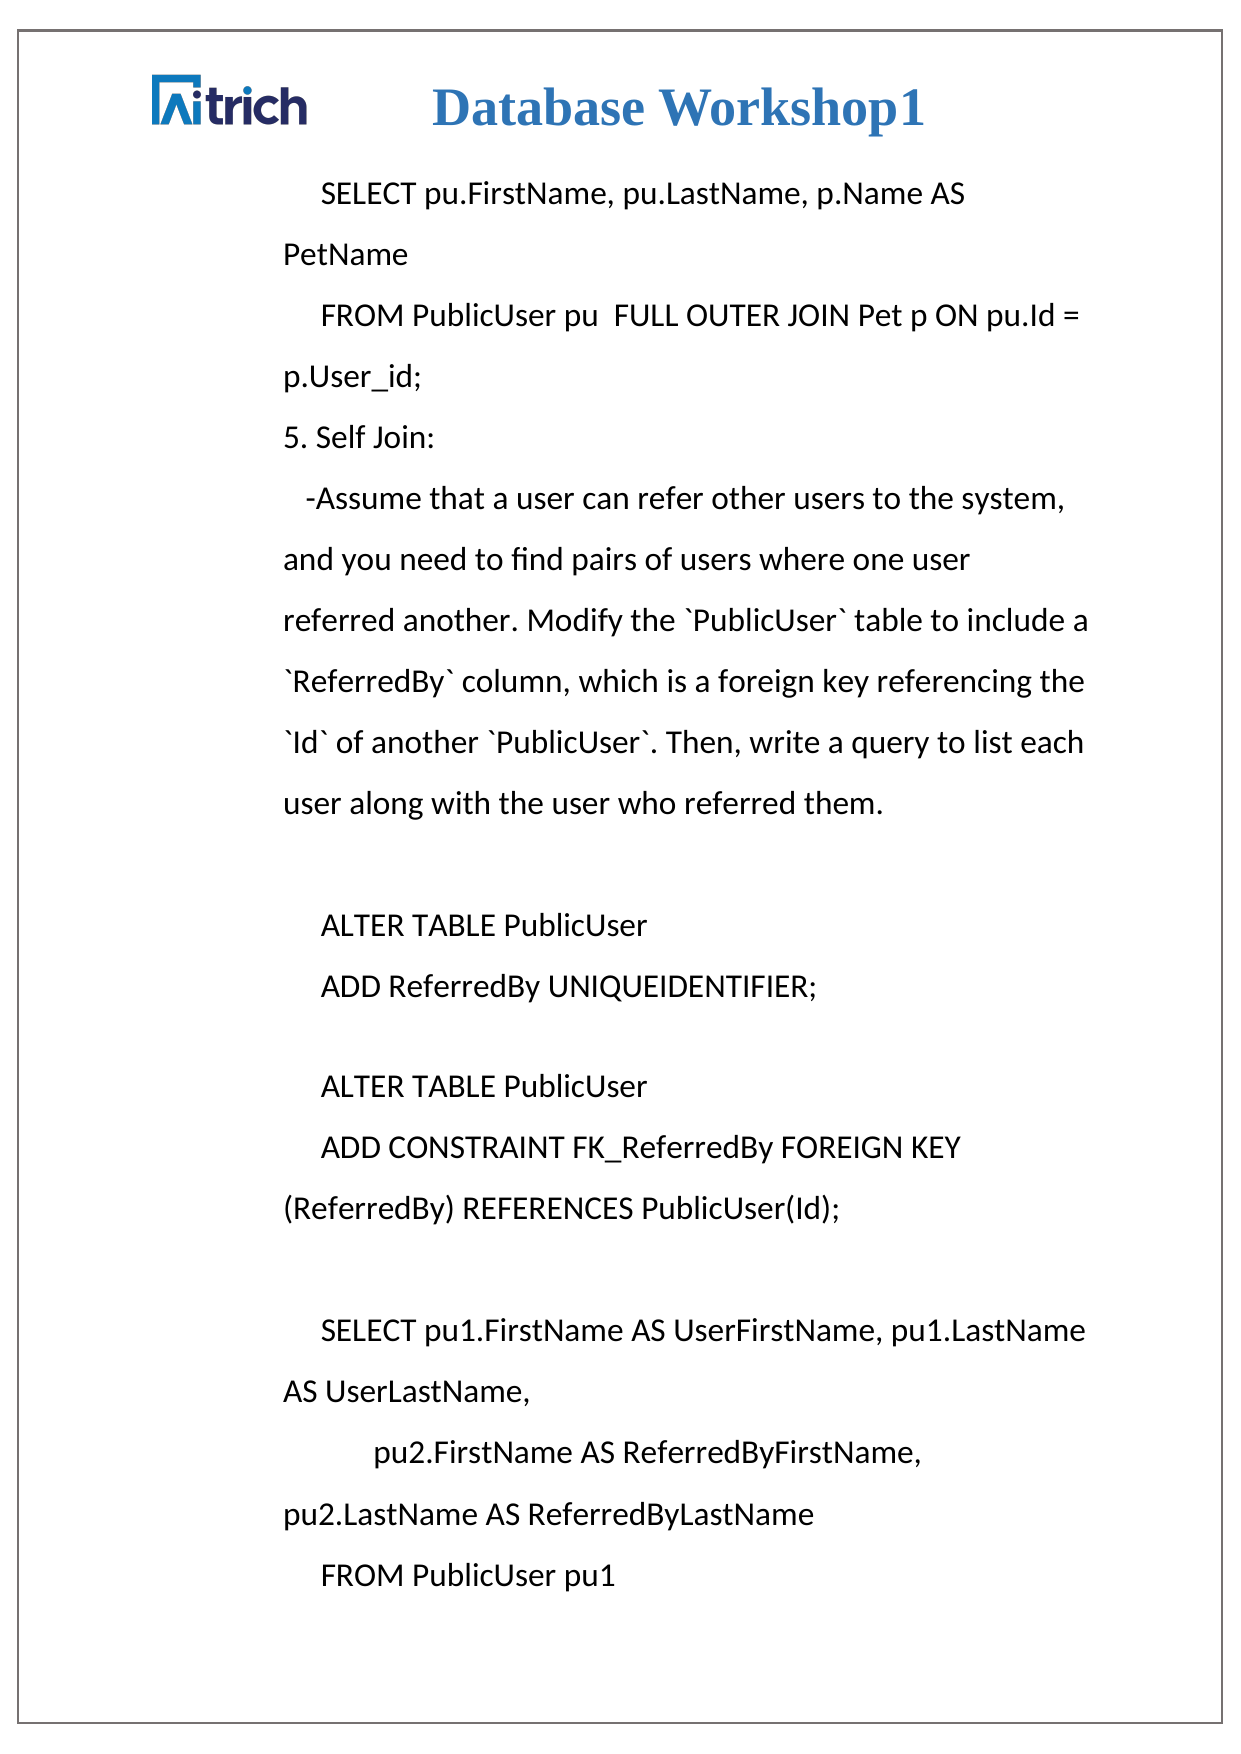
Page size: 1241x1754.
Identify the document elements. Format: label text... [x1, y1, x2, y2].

text ALTER TABLE PublicUser [283, 1065, 1090, 1106]
text ADD CONSTRAINT FK_ReferredBy FOREIGN KEY (ReferredBy) REFERENCES PublicUser(Id); [283, 1126, 1090, 1228]
picture [150, 73, 308, 126]
text ALTER TABLE PublicUser [283, 904, 1090, 945]
text pu2.FirstName AS ReferredByFirstName, pu2.LastName AS ReferredByLastName [283, 1432, 1090, 1533]
text 5. Self Join: [283, 416, 1090, 457]
text SELECT pu.FirstName, pu.LastName, p.Name AS PetName [283, 172, 1090, 274]
text -Assume that a user can refer other users to the system, and you need to find pairs of users where one user referred another. Modify the `PublicUser` table to include a `ReferredBy` column, which is a foreign key referencing the `Id` of another `PublicUser`. Then, write a query to list each user along with the user who referred them. [283, 477, 1090, 823]
text ADD ReferredBy UNIQUEIDENTIFIER; [283, 965, 1090, 1006]
text FROM PublicUser pu1 [283, 1554, 1090, 1594]
text FROM PublicUser pu FULL OUTER JOIN Pet p ON pu.Id = p.User_id; [283, 294, 1090, 396]
text SELECT pu1.FirstName AS UserFirstName, pu1.LastName AS UserLastName, [283, 1309, 1090, 1411]
